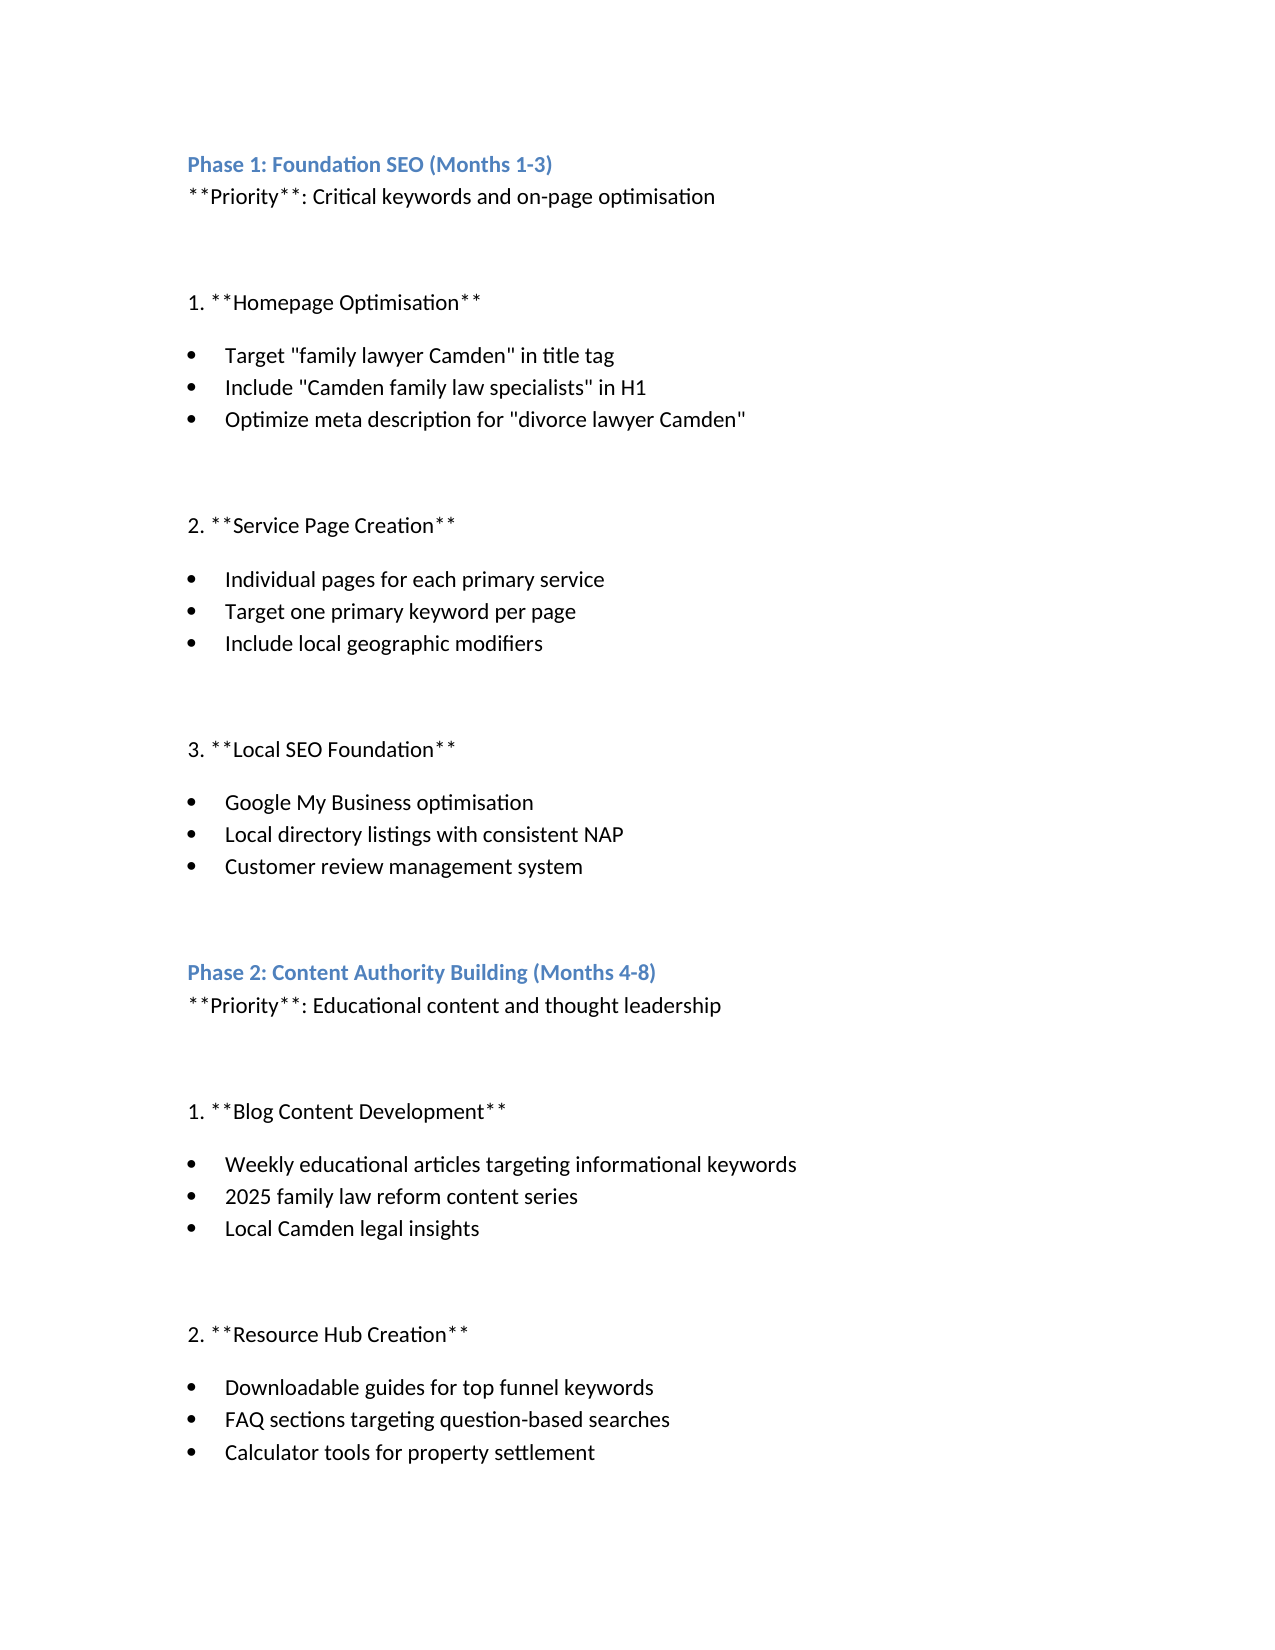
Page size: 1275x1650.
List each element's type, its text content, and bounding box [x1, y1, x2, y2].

list Individual pages for each primary service [187, 565, 1087, 593]
list 2025 family law reform content series [187, 1182, 1087, 1210]
list Include local geographic modifiers [187, 629, 1087, 657]
list Weekly educational articles targeting informational keywords [187, 1150, 1087, 1178]
list Target one primary keyword per page [187, 597, 1087, 625]
text 1. **Homepage Optimisation** [187, 288, 1087, 316]
list Target "family lawyer Camden" in title tag [187, 341, 1087, 369]
text 2. **Service Page Creation** [187, 512, 1087, 540]
text 2. **Resource Hub Creation** [187, 1320, 1087, 1348]
list Optimize meta description for "divorce lawyer Camden" [187, 406, 1087, 434]
text **Priority**: Critical keywords and on-page optimisation [187, 182, 1087, 210]
list Local Camden legal insights [187, 1214, 1087, 1242]
subtitle Phase 2: Content Authority Building (Months 4-8) [187, 958, 1087, 987]
list Google My Business optimisation [187, 788, 1087, 816]
text 3. **Local SEO Foundation** [187, 735, 1087, 763]
list Customer review management system [187, 852, 1087, 881]
list Local directory listings with consistent NAP [187, 820, 1087, 848]
text **Priority**: Educational content and thought leadership [187, 991, 1087, 1019]
list Include "Camden family law specialists" in H1 [187, 373, 1087, 401]
list FAQ sections targeting question-based searches [187, 1405, 1087, 1433]
list Downloadable guides for top funnel keywords [187, 1373, 1087, 1401]
list Calculator tools for property settlement [187, 1438, 1087, 1466]
text 1. **Blog Content Development** [187, 1097, 1087, 1125]
subtitle Phase 1: Foundation SEO (Months 1-3) [187, 150, 1087, 178]
